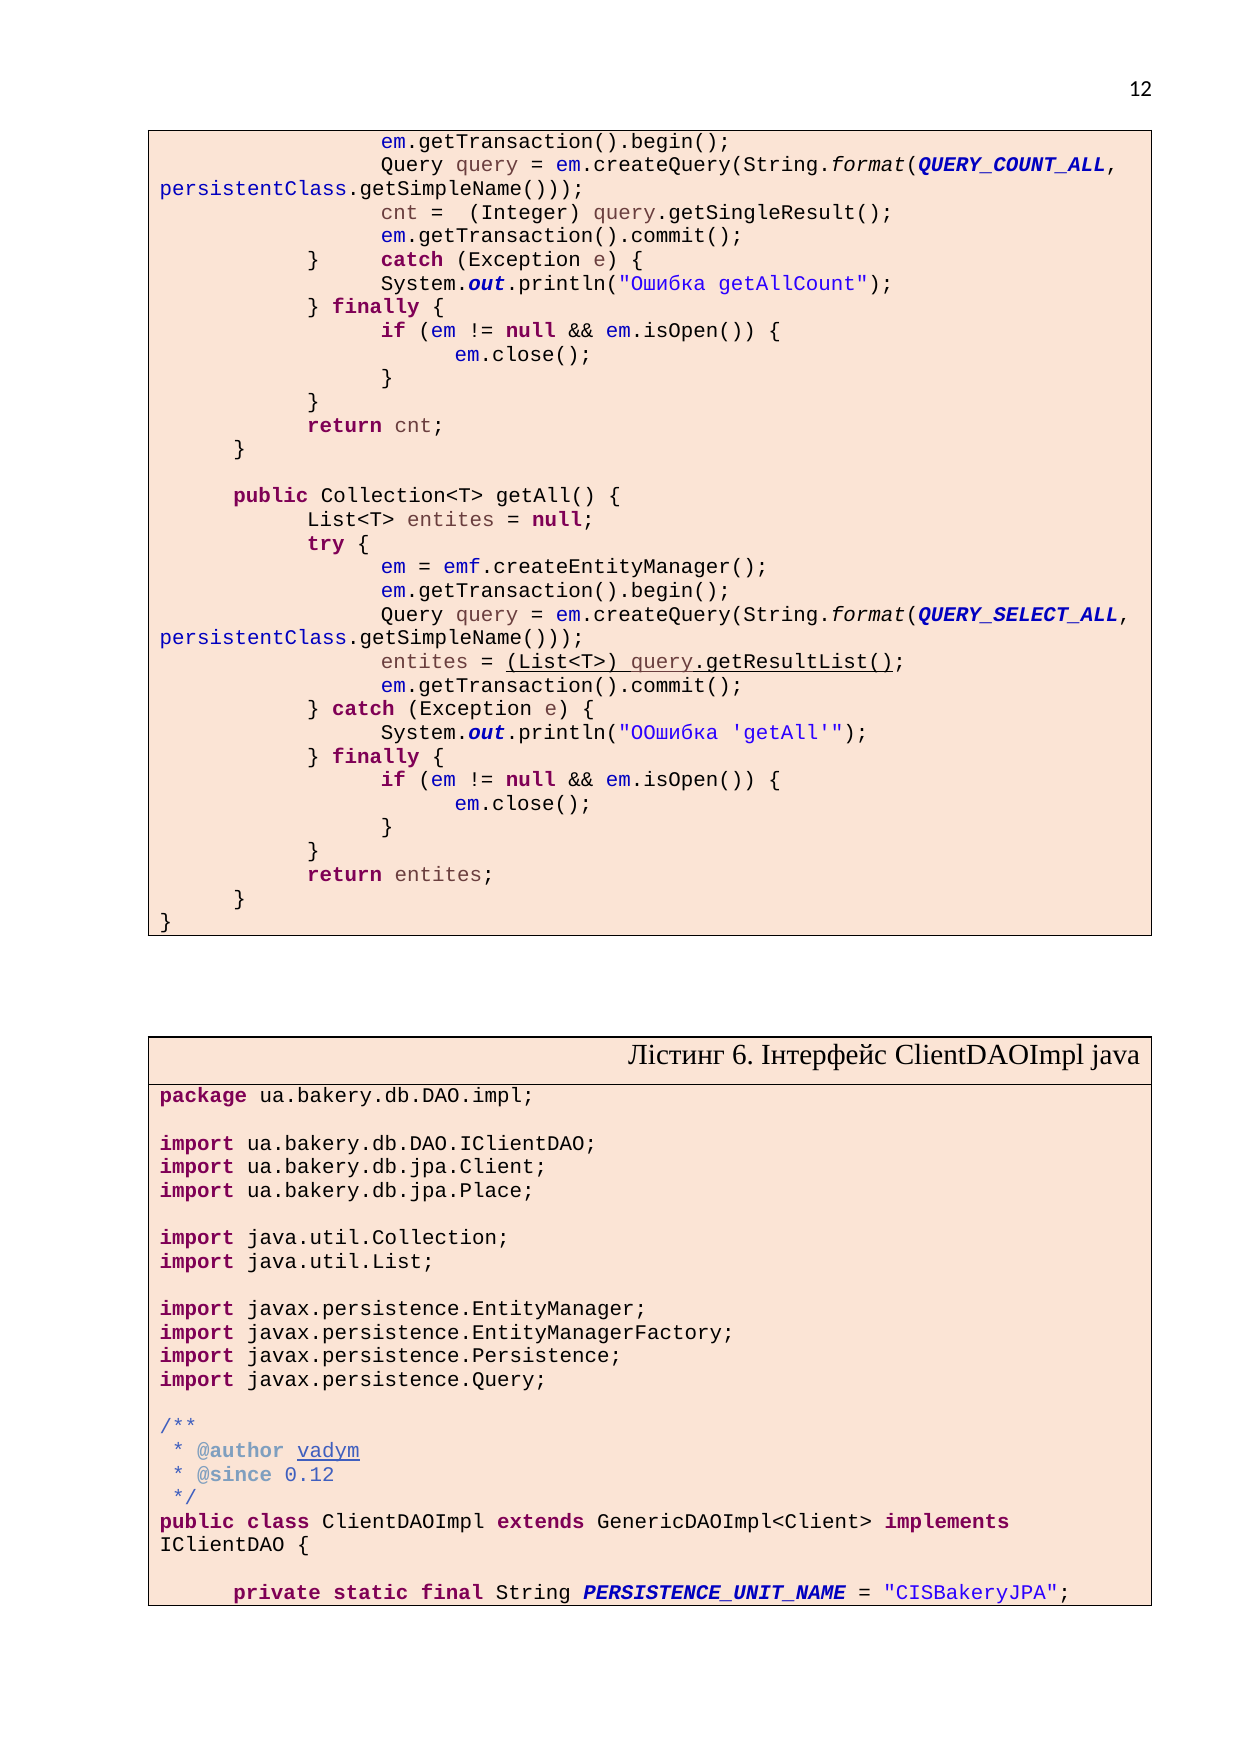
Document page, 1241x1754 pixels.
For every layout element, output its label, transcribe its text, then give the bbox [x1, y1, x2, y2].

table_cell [149, 1085, 1151, 1605]
table_header Лістинг 6. Інтерфейс ClientDAOImpl java [149, 1038, 1151, 1084]
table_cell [149, 131, 1151, 935]
